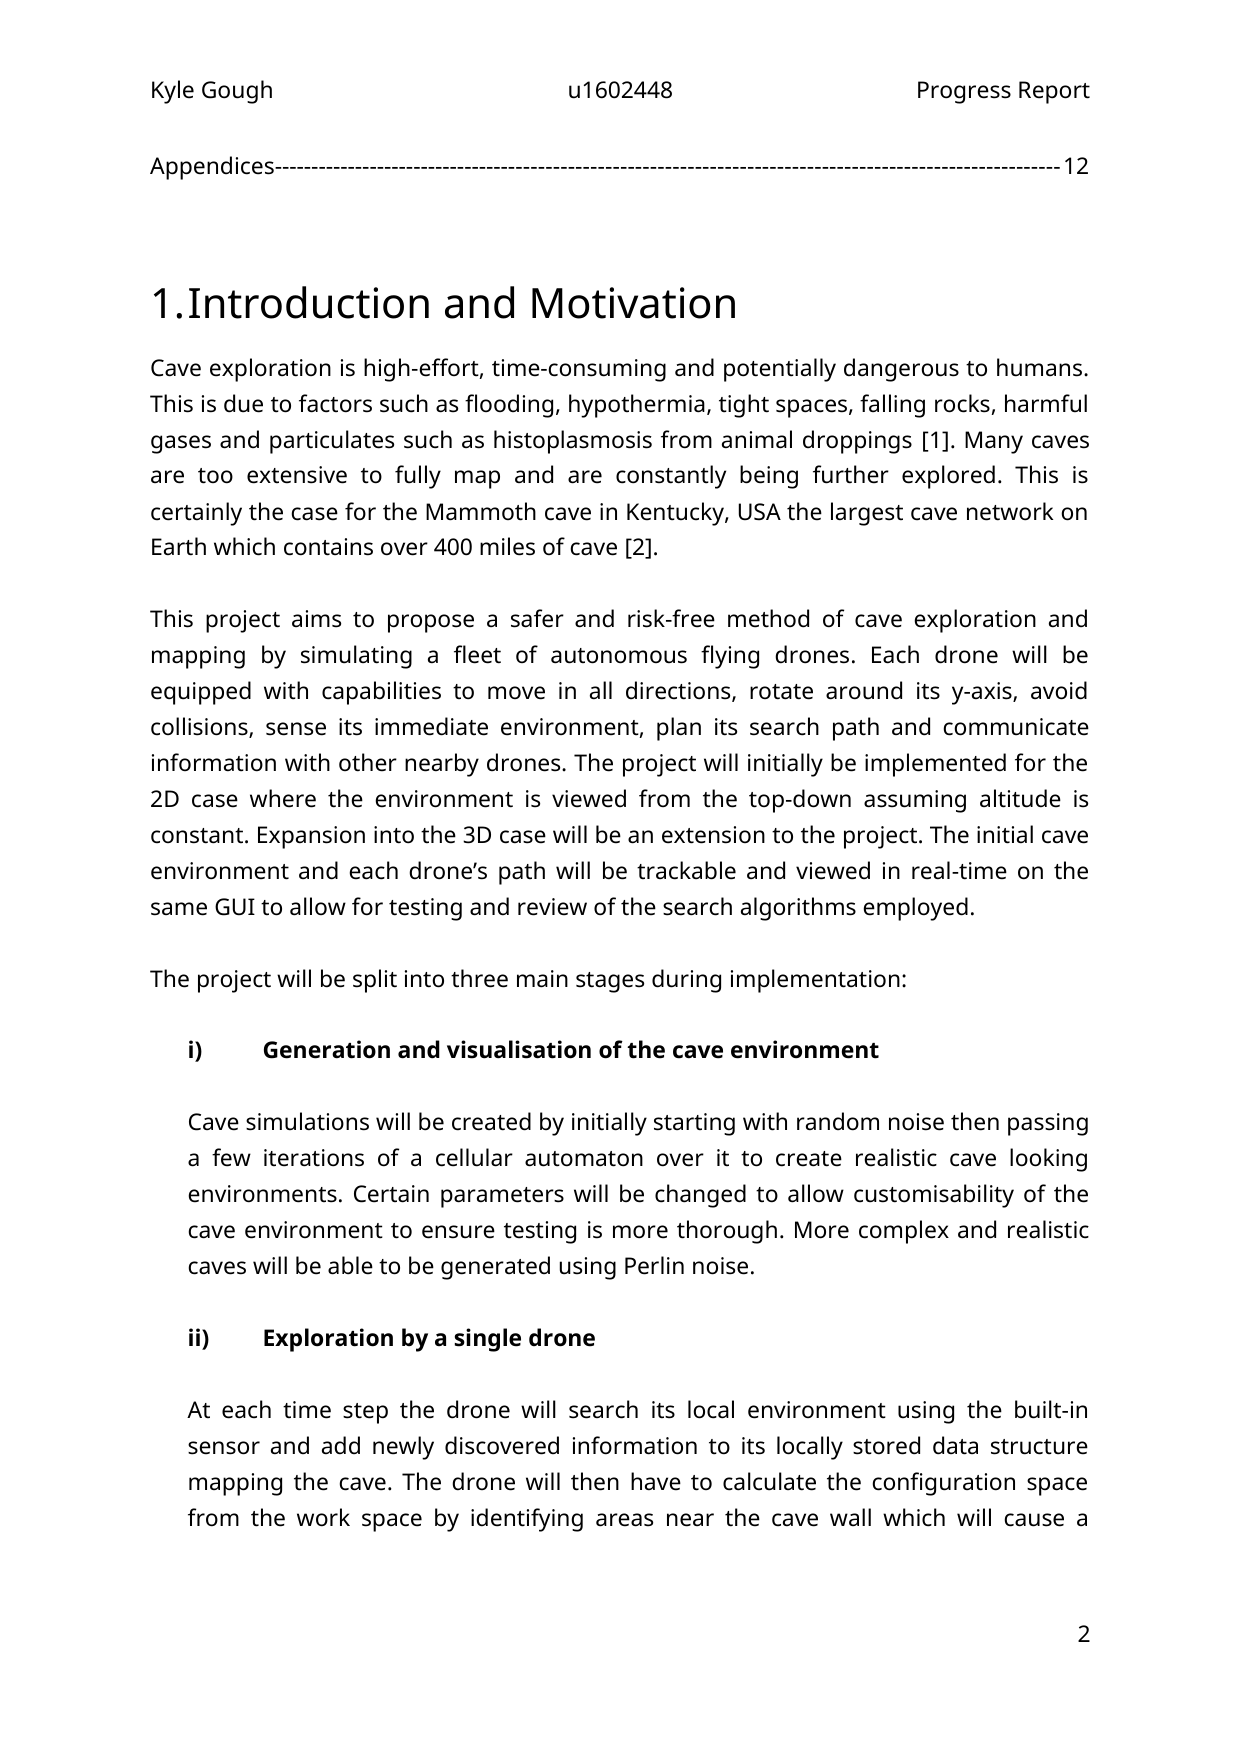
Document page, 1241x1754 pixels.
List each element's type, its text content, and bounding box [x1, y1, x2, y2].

list Generation and visualisation of the cave environment [187, 1034, 1090, 1066]
list Exploration by a single drone [187, 1322, 1090, 1353]
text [187, 1394, 1090, 1533]
text The project will be split into three main stages during implementation: [150, 963, 1090, 994]
subtitle Introduction and Motivation [150, 274, 1090, 331]
text Cave simulations will be created by initially starting with random noise then passing a few iterations of a cellular automaton over it to create realistic cave looking environments. Certain parameters will be changed to allow customisability of the cave environment to ensure testing is more thorough. More complex and realistic caves will be able to be generated using Perlin noise. [187, 1106, 1090, 1281]
text Cave exploration is high-effort, time-consuming and potentially dangerous to humans. This is due to factors such as flooding, hypothermia, tight spaces, falling rocks, harmful gases and particulates such as histoplasmosis from animal droppings. Many caves are too extensive to fully map and are constantly being further explored. This is certainly the case for the Mammoth cave in Kentucky, USA the largest cave network on Earth which contains over 400 miles of cave . [150, 352, 1090, 563]
text This project aims to propose a safer and risk-free method of cave exploration and mapping by simulating a fleet of autonomous flying drones. Each drone will be equipped with capabilities to move in all directions, rotate around its y-axis, avoid collisions, sense its immediate environment, plan its search path and communicate information with other nearby drones. The project will initially be implemented for the 2D case where the environment is viewed from the top-down assuming altitude is constant. Expansion into the 3D case will be an extension to the project. The initial cave environment and each drone’s path will be trackable and viewed in real-time on the same GUI to allow for testing and review of the search algorithms employed. [150, 603, 1090, 922]
